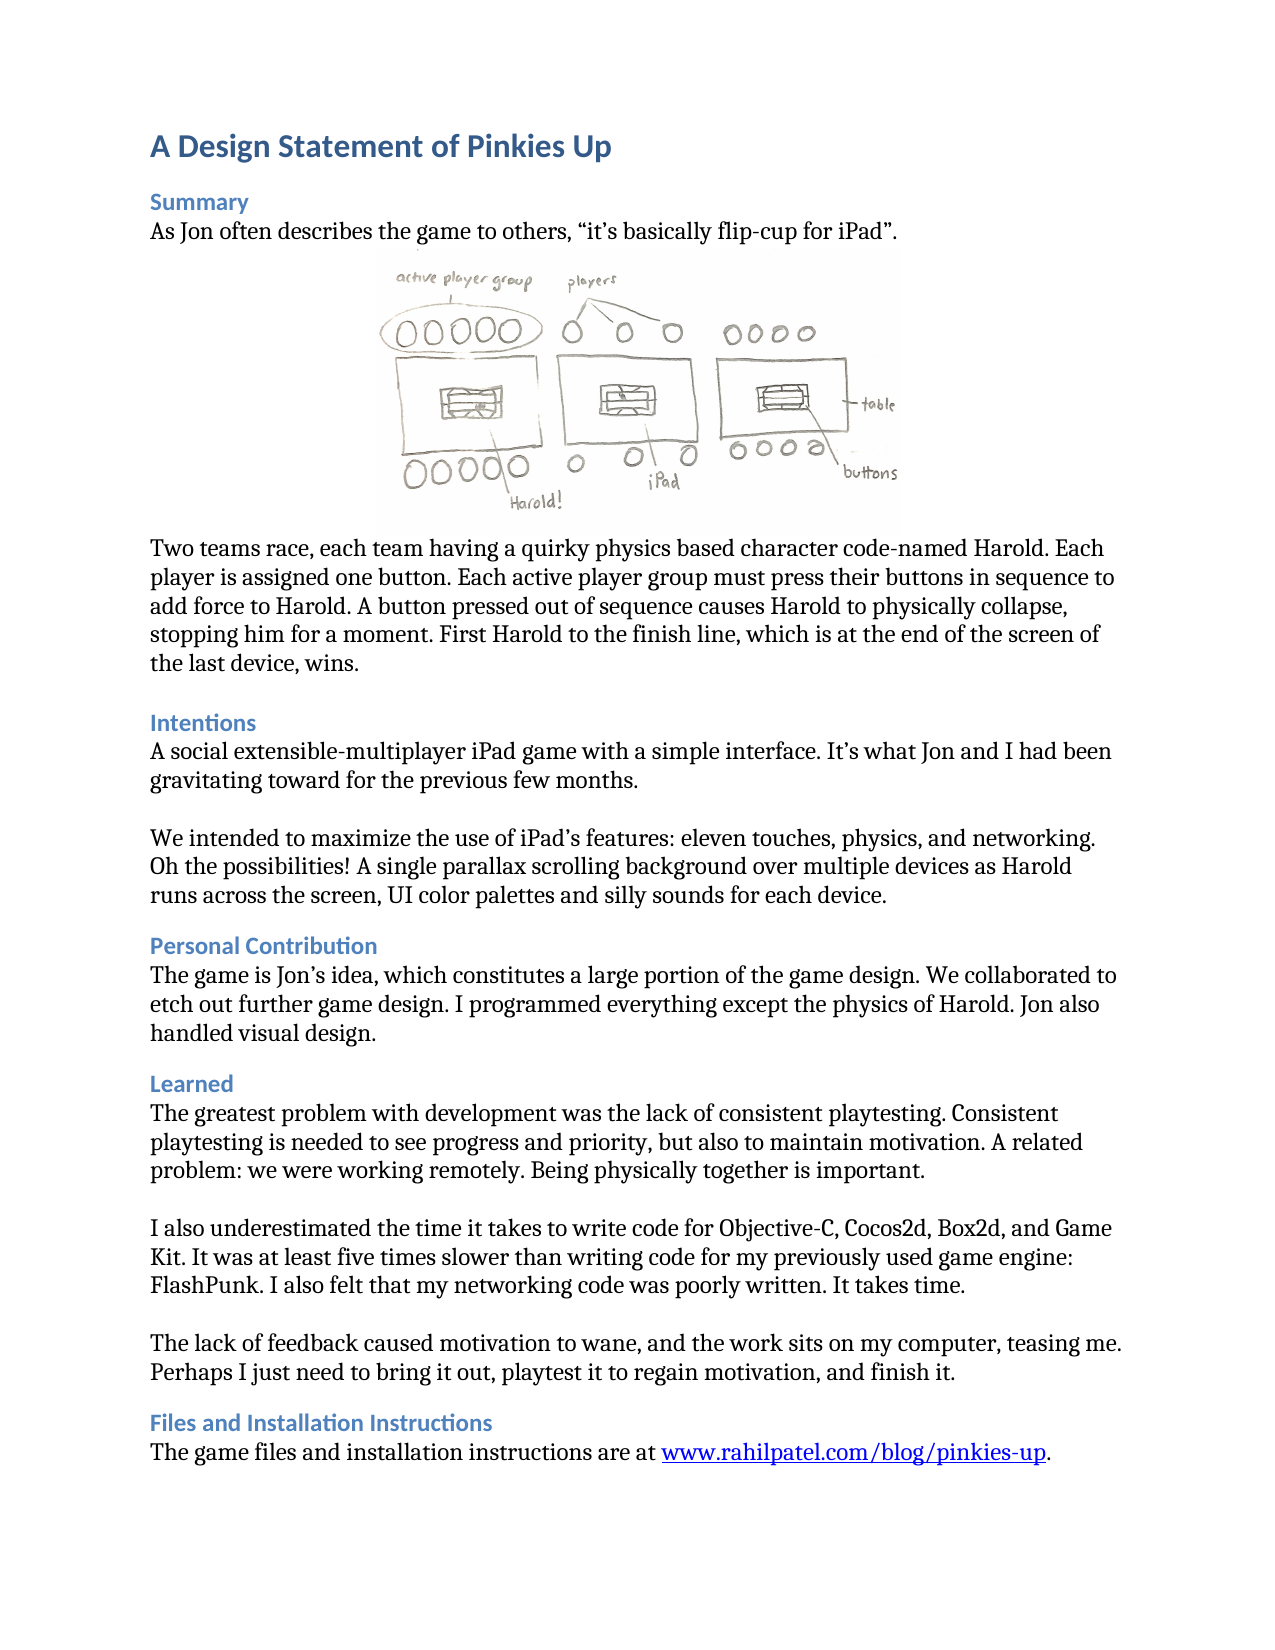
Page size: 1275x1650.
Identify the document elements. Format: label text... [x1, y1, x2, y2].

subtitle Personal Contribution [150, 931, 1125, 961]
subtitle Summary [150, 187, 1125, 217]
text Two teams race, each team having a quirky physics based character code-named Harold. Each player is assigned one button. Each active player group must press their buttons in sequence to add force to Harold. A button pressed out of sequence causes Harold to physically collapse, stopping him for a moment. First Harold to the finish line, which is at the end of the screen of the last device, wins. Intentions A social extensible-multiplayer iPad game with a simple interface. It’s what Jon and I had been gravitating toward for the previous few months. We intended to maximize the use of iPad’s features: eleven touches, physics, and networking. Oh the possibilities! A single parallax scrolling background over multiple devices as Harold runs across the screen, UI color palettes and silly sounds for each device. [150, 246, 1125, 910]
subtitle Learned [150, 1068, 1125, 1099]
picture [375, 248, 901, 535]
text The greatest problem with development was the lack of consistent playtesting. Consistent playtesting is needed to see progress and priority, but also to maintain motivation. A related problem: we were working remotely. Being physically together is important. [150, 1099, 1125, 1185]
text The game files and installation instructions are at www.rahilpatel.com/blog/pinkies-up. [150, 1437, 1125, 1466]
subtitle Files and Installation Instructions [150, 1407, 1125, 1437]
text I also underestimated the time it takes to write code for Objective-C, Cocos2d, Box2d, and Game Kit. It was at least five times slower than writing code for my previously used game engine: FlashPunk. I also felt that my networking code was poorly written. It takes time. [150, 1185, 1125, 1329]
text The game is Jon’s idea, which constitutes a large portion of the game design. We collaborated to etch out further game design. I programmed everything except the physics of Harold. Jon also handled visual design. [150, 961, 1125, 1047]
text As Jon often describes the game to others, “it’s basically flip-cup for iPad”. [150, 217, 1125, 246]
text The lack of feedback caused motivation to wane, and the work sits on my computer, teasing me. Perhaps I just need to bring it out, playtest it to regain motivation, and finish it. [150, 1329, 1125, 1386]
